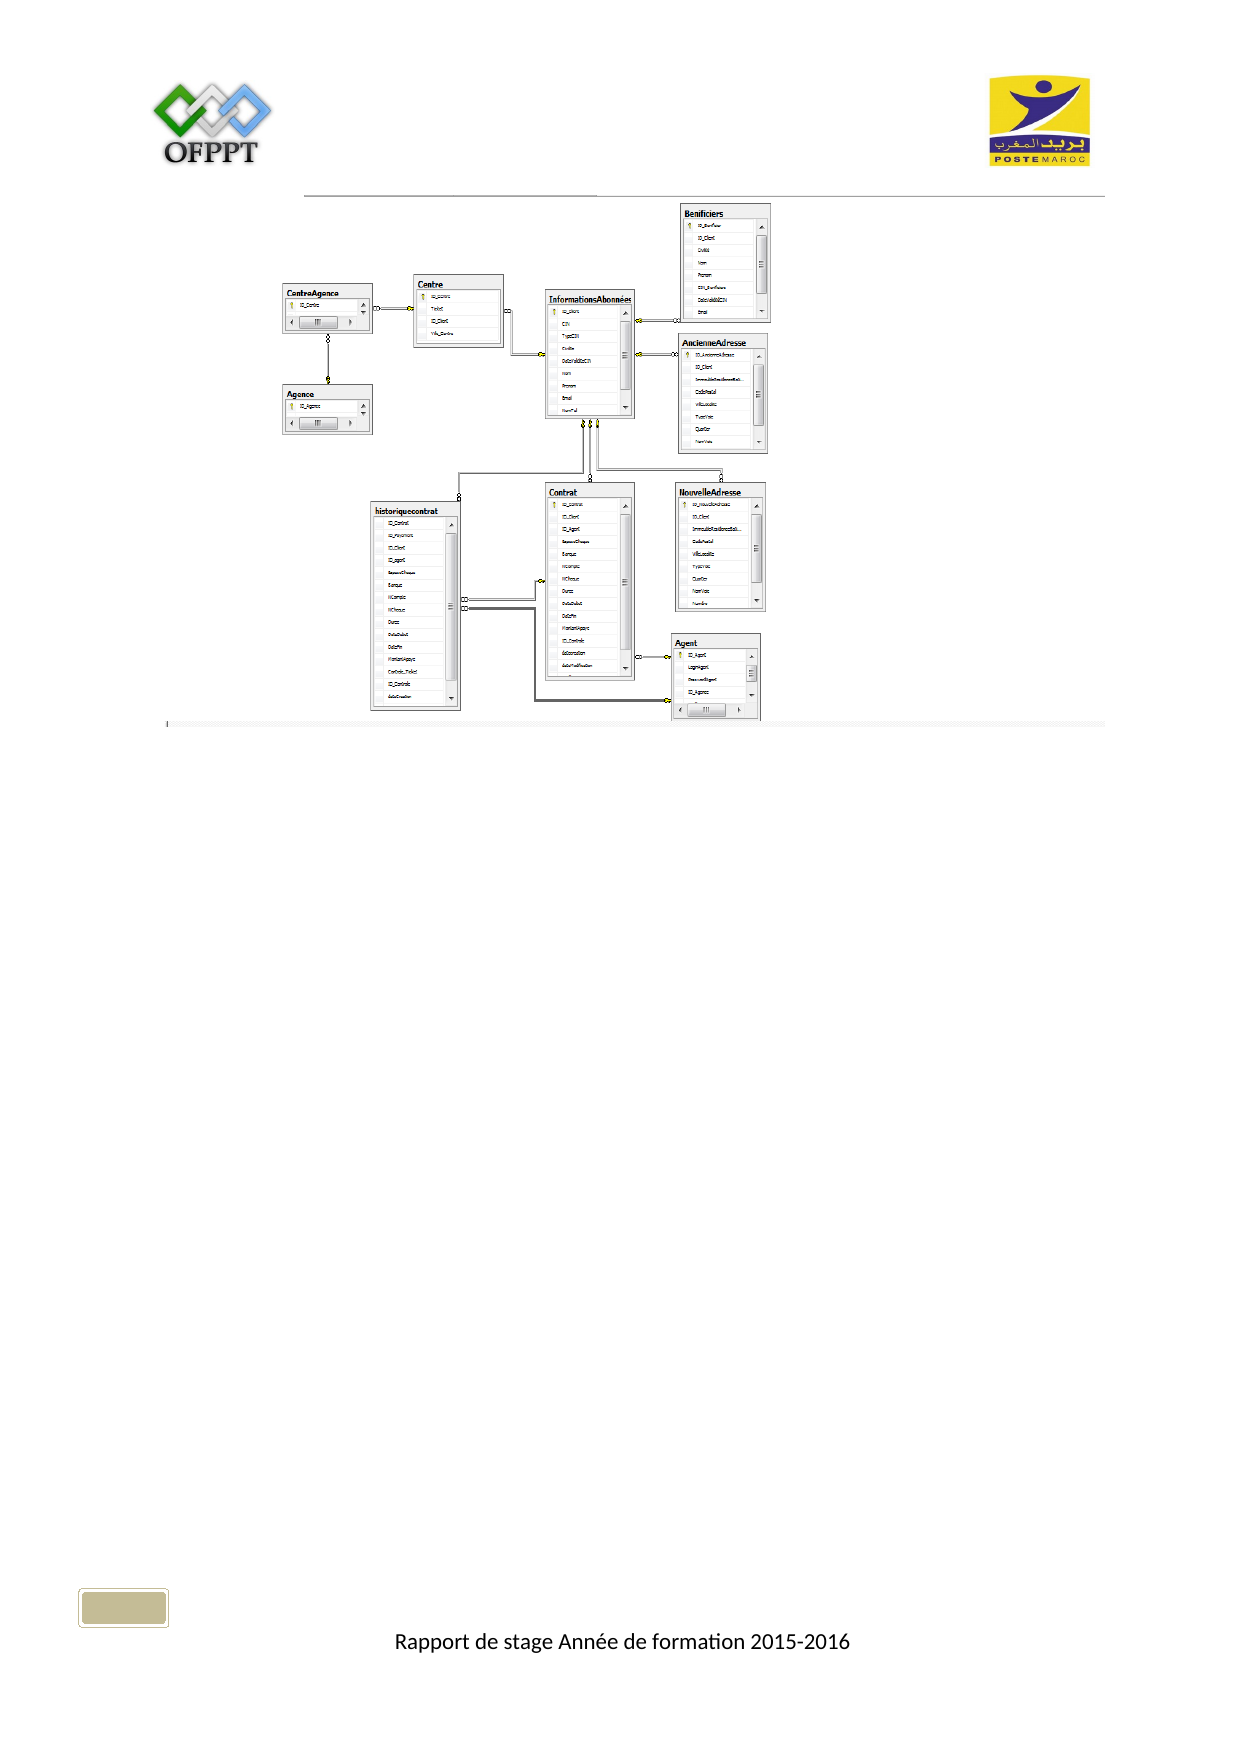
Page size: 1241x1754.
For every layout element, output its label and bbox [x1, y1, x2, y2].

picture [150, 80, 275, 168]
picture [164, 195, 1105, 727]
picture [984, 73, 1096, 168]
